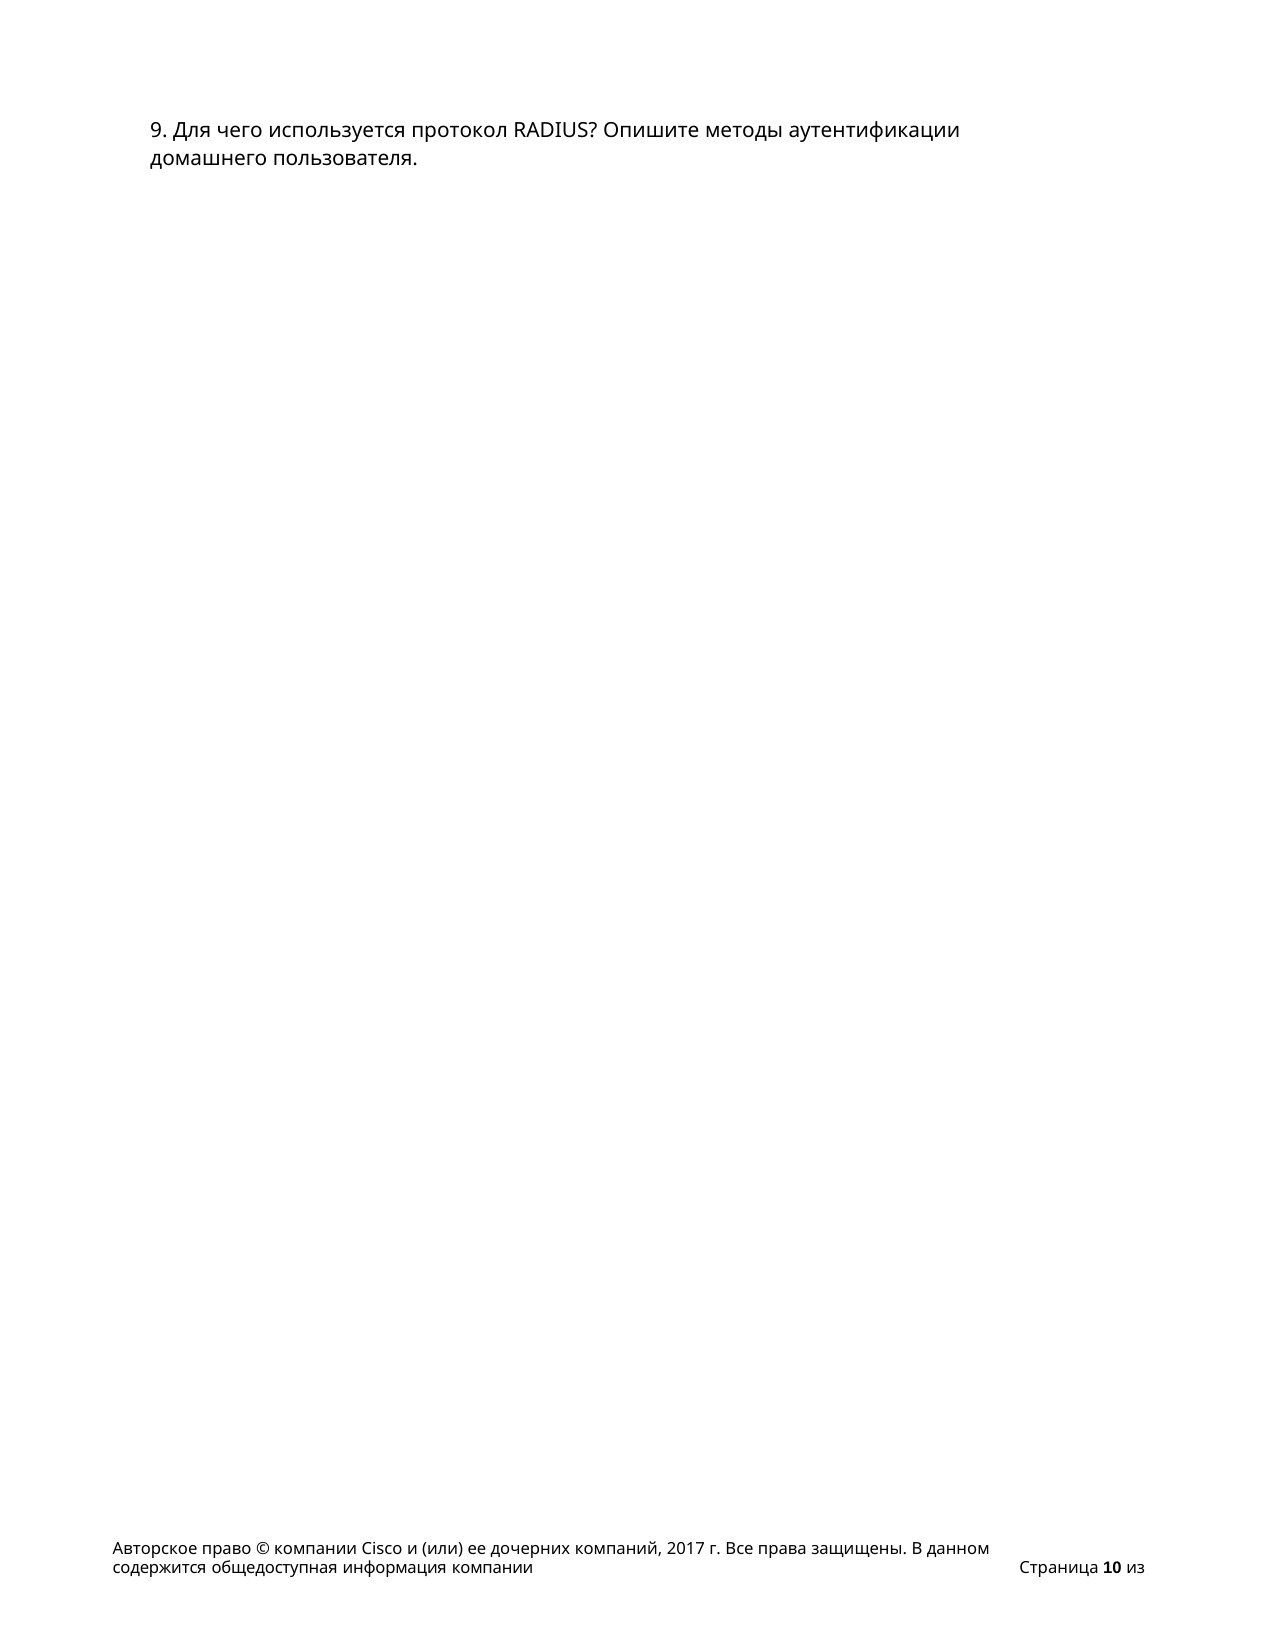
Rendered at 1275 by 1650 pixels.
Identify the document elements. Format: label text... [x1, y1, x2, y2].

list Для чего используется протокол RADIUS? Опишите методы аутентификации домашнего пользователя. [150, 115, 1040, 172]
